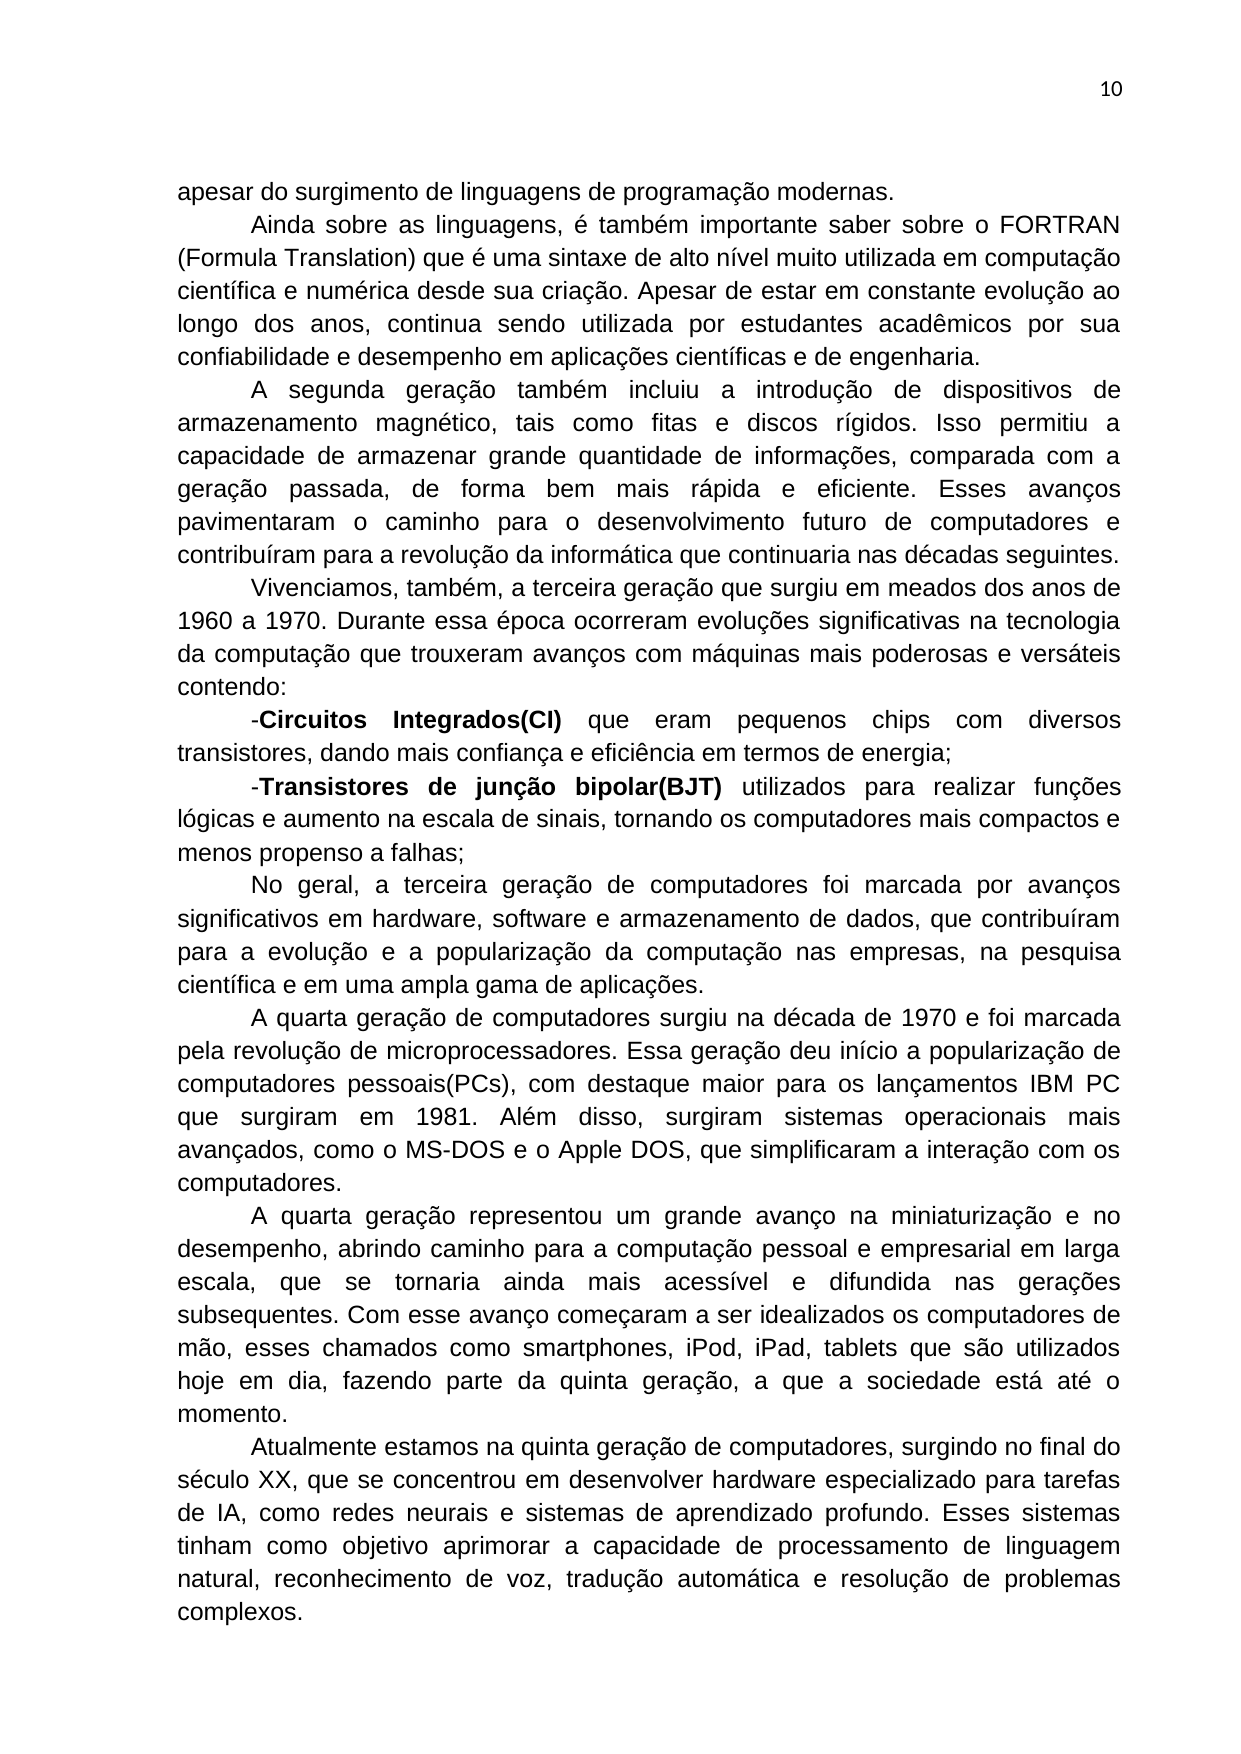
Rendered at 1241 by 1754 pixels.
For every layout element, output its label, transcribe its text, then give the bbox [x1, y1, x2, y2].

text No geral, a terceira geração de computadores foi marcada por avanços significativos em hardware, software e armazenamento de dados, que contribuíram para a evolução e a popularização da computação nas empresas, na pesquisa científica e em uma ampla gama de aplicações. [177, 871, 1122, 998]
text A segunda geração também incluiu a introdução de dispositivos de armazenamento magnético, tais como fitas e discos rígidos. Isso permitiu a capacidade de armazenar grande quantidade de informações, comparada com a geração passada, de forma bem mais rápida e eficiente. Esses avanços pavimentaram o caminho para o desenvolvimento futuro de computadores e contribuíram para a revolução da informática que continuaria nas décadas seguintes. [177, 375, 1122, 569]
text Vivenciamos, também, a terceira geração que surgiu em meados dos anos de 1960 a 1970. Durante essa época ocorreram evoluções significativas na tecnologia da computação que trouxeram avanços com máquinas mais poderosas e versáteis contendo: [177, 573, 1122, 701]
text A quarta geração de computadores surgiu na década de 1970 e foi marcada pela revolução de microprocessadores. Essa geração deu início a popularização de computadores pessoais(PCs), com destaque maior para os lançamentos IBM PC que surgiram em 1981. Além disso, surgiram sistemas operacionais mais avançados, como o MS-DOS e o Apple DOS, que simplificaram a interação com os computadores. [177, 1003, 1122, 1196]
text -Transistores de junção bipolar(BJT) utilizados para realizar funções lógicas e aumento na escala de sinais, tornando os computadores mais compactos e menos propenso a falhas; [177, 771, 1122, 866]
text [177, 177, 1122, 206]
text Ainda sobre as linguagens, é também importante saber sobre o FORTRAN (Formula Translation) que é uma sintaxe de alto nível muito utilizada em computação científica e numérica desde sua criação. Apesar de estar em constante evolução ao longo dos anos, continua sendo utilizada por estudantes acadêmicos por sua confiabilidade e desempenho em aplicações científicas e de engenharia. [177, 210, 1122, 371]
text A quarta geração representou um grande avanço na miniaturização e no desempenho, abrindo caminho para a computação pessoal e empresarial em larga escala, que se tornaria ainda mais acessível e difundida nas gerações subsequentes. Com esse avanço começaram a ser idealizados os computadores de mão, esses chamados como smartphones, iPod, iPad, tablets que são utilizados hoje em dia, fazendo parte da quinta geração, a que a sociedade está até o momento. [177, 1201, 1122, 1428]
text Atualmente estamos na quinta geração de computadores, surgindo no final do século XX, que se concentrou em desenvolver hardware especializado para tarefas de IA, como redes neurais e sistemas de aprendizado profundo. Esses sistemas tinham como objetivo aprimorar a capacidade de processamento de linguagem natural, reconhecimento de voz, tradução automática e resolução de problemas complexos. [177, 1432, 1122, 1626]
text -Circuitos Integrados(CI) que eram pequenos chips com diversos transistores, dando mais confiança e eficiência em termos de energia; [177, 705, 1122, 767]
